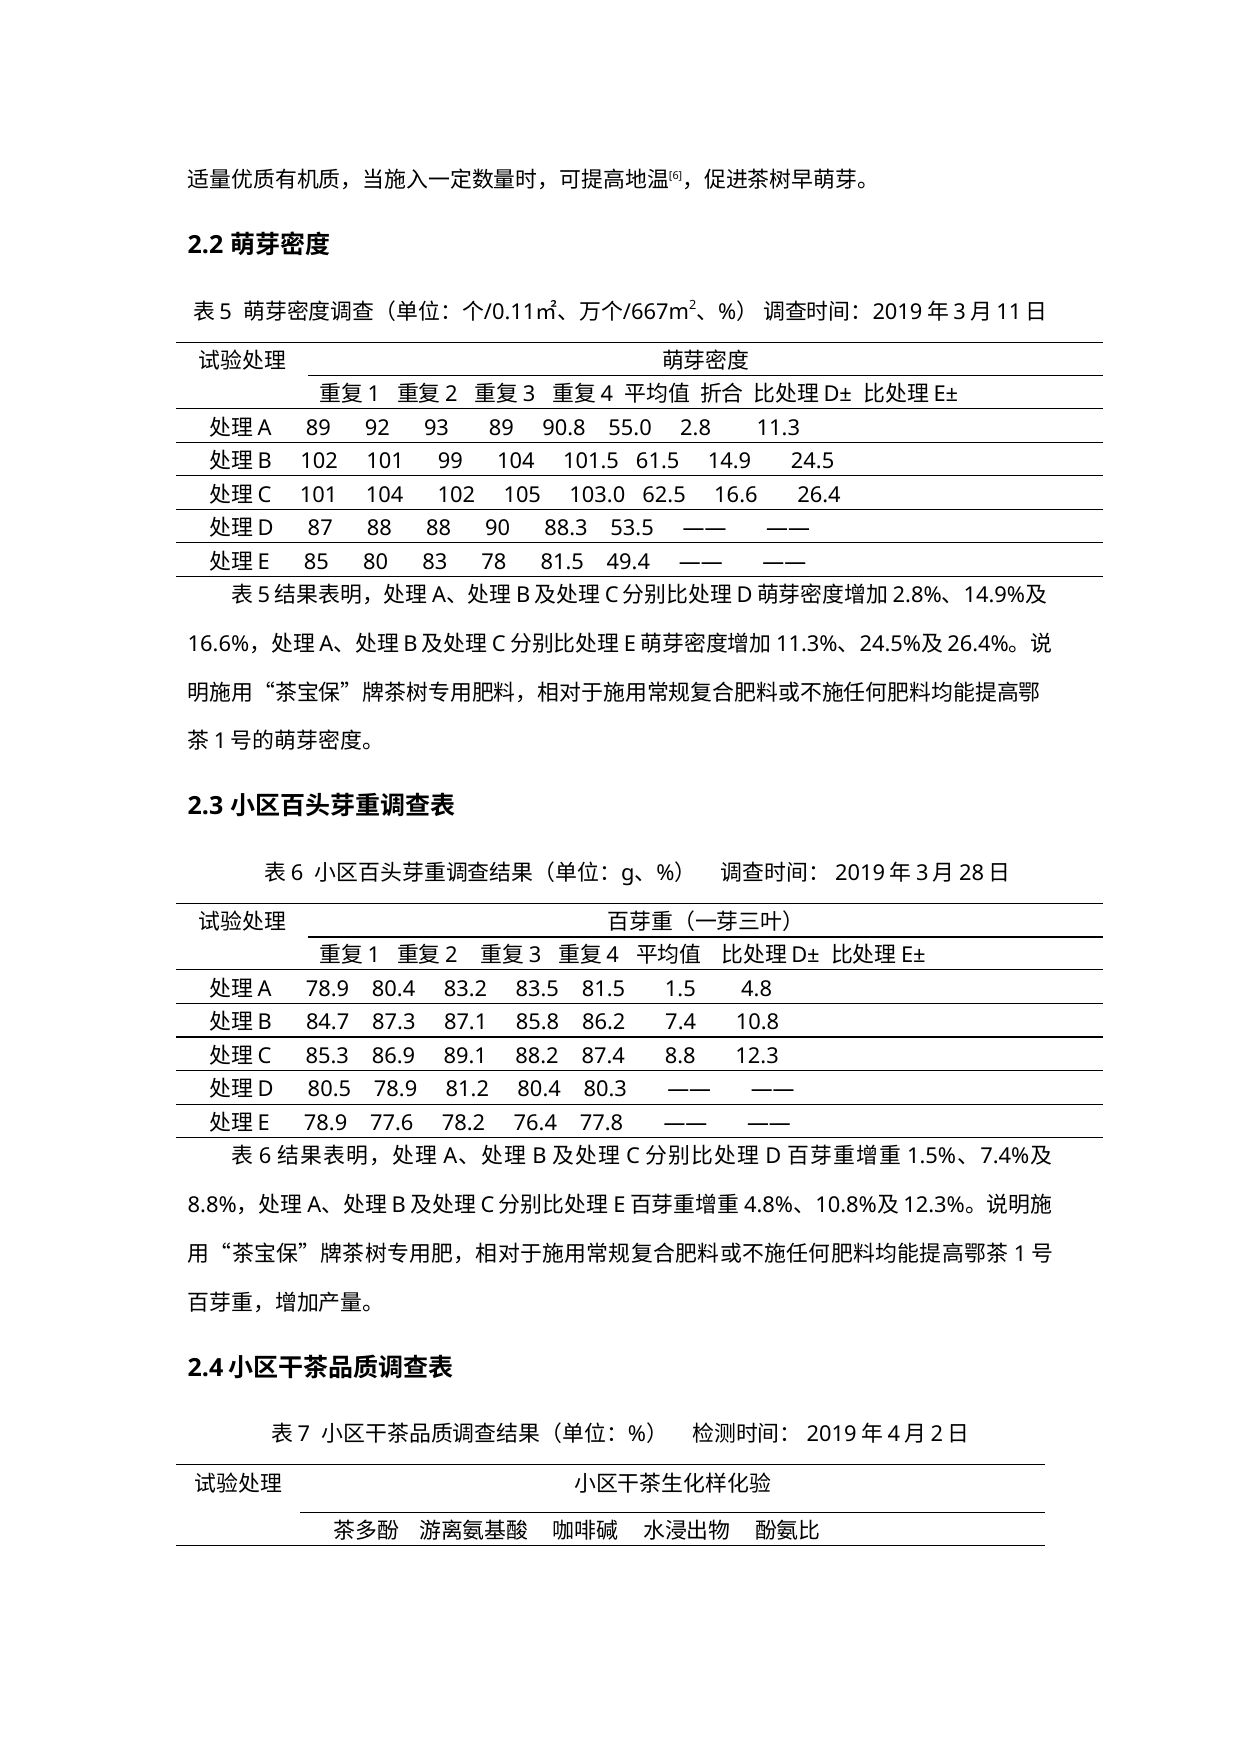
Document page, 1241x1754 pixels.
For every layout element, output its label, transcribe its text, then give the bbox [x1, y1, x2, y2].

table_cell 处理A 78.9 80.4 83.2 83.5 81.5 1.5 4.8 [176, 970, 1103, 1003]
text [187, 162, 1053, 194]
text 表5 萌芽密度调查（单位：个/0.11㎡、万个/667m2、%） 调查时间：2019年3月11日 [187, 293, 1053, 326]
table_cell 处理A 89 92 93 89 90.8 55.0 2.8 11.3 [176, 409, 1103, 442]
table_cell 处理B 84.7 87.3 87.1 85.8 86.2 7.4 10.8 [176, 1004, 1103, 1036]
table_cell 茶多酚 游离氨基酸 咖啡碱 水浸出物 酚氨比 [300, 1513, 1045, 1545]
table_header 小区干茶生化样化验 [300, 1465, 1045, 1512]
table_cell 处理B 102 101 99 104 101.5 61.5 14.9 24.5 [176, 443, 1103, 475]
table_header 试验处理 [176, 1465, 300, 1545]
table_header 试验处理 [176, 904, 308, 969]
text 表6结果表明，处理A、处理B及处理C分别比处理D百芽重增重1.5%、7.4%及8.8%，处理A、处理B及处理C分别比处理E百芽重增重4.8%、10.8%及12.3%。说明施用“茶宝保”牌茶树专用肥，相对于施用常规复合肥料或不施任何肥料均能提高鄂茶1号百芽重，增加产量。 [187, 1138, 1053, 1317]
text 表6 小区百头芽重调查结果（单位：g、%） 调查时间： 2019年3月28日 [187, 854, 1053, 887]
text 表5结果表明，处理A、处理B及处理C分别比处理D萌芽密度增加2.8%、14.9%及16.6%，处理A、处理B及处理C分别比处理E萌芽密度增加11.3%、24.5%及26.4%。说明施用“茶宝保”牌茶树专用肥料，相对于施用常规复合肥料或不施任何肥料均能提高鄂茶1号的萌芽密度。 [187, 577, 1053, 756]
table_header 试验处理 [176, 343, 308, 408]
table_cell 处理E 85 80 83 78 81.5 49.4 —— —— [176, 543, 1103, 576]
table_cell 处理E 78.9 77.6 78.2 76.4 77.8 —— —— [176, 1105, 1103, 1137]
table_header 萌芽密度 [308, 343, 1103, 375]
table_cell 处理D 80.5 78.9 81.2 80.4 80.3 —— —— [176, 1071, 1103, 1103]
table_header 百芽重（一芽三叶） [308, 904, 1103, 936]
text 2.2 萌芽密度 [187, 210, 1053, 275]
table_cell 处理C 101 104 102 105 103.0 62.5 16.6 26.4 [176, 476, 1103, 509]
table_cell 处理D 87 88 88 90 88.3 53.5 —— —— [176, 510, 1103, 542]
text 2.3 小区百头芽重调查表 [187, 771, 1053, 836]
table_cell 处理C 85.3 86.9 89.1 88.2 87.4 8.8 12.3 [176, 1038, 1103, 1070]
table_cell 重复1 重复2 重复3 重复4 平均值 折合 比处理D± 比处理E± [308, 376, 1103, 408]
table_cell 重复1 重复2 重复3 重复4 平均值 比处理D± 比处理E± [308, 938, 1103, 969]
text 2.4小区干茶品质调查表 [187, 1333, 1053, 1398]
text 表7 小区干茶品质调查结果（单位：%） 检测时间： 2019年4月2日 [187, 1416, 1053, 1448]
